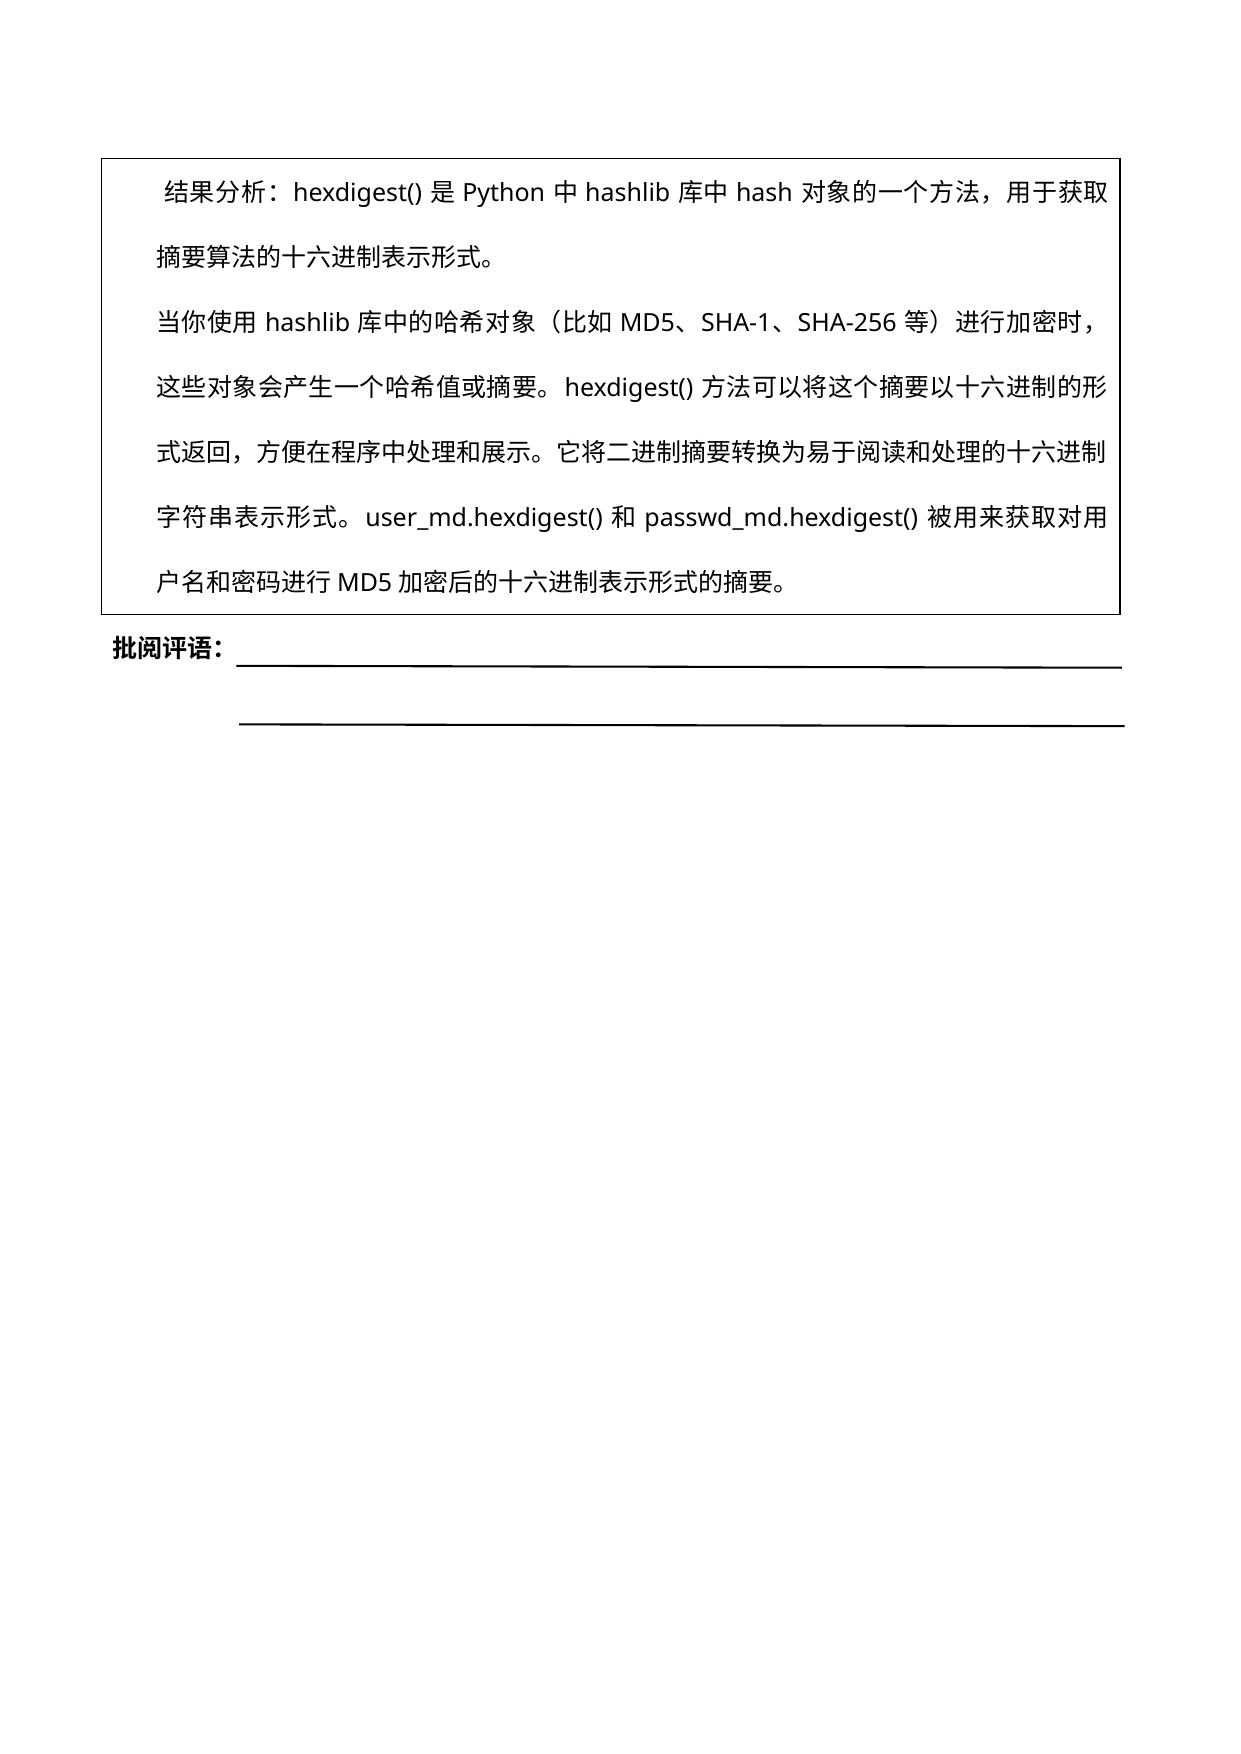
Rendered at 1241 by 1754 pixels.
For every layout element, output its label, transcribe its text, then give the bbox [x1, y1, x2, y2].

text 批阅评语： [112, 614, 1128, 679]
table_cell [102, 159, 1119, 613]
